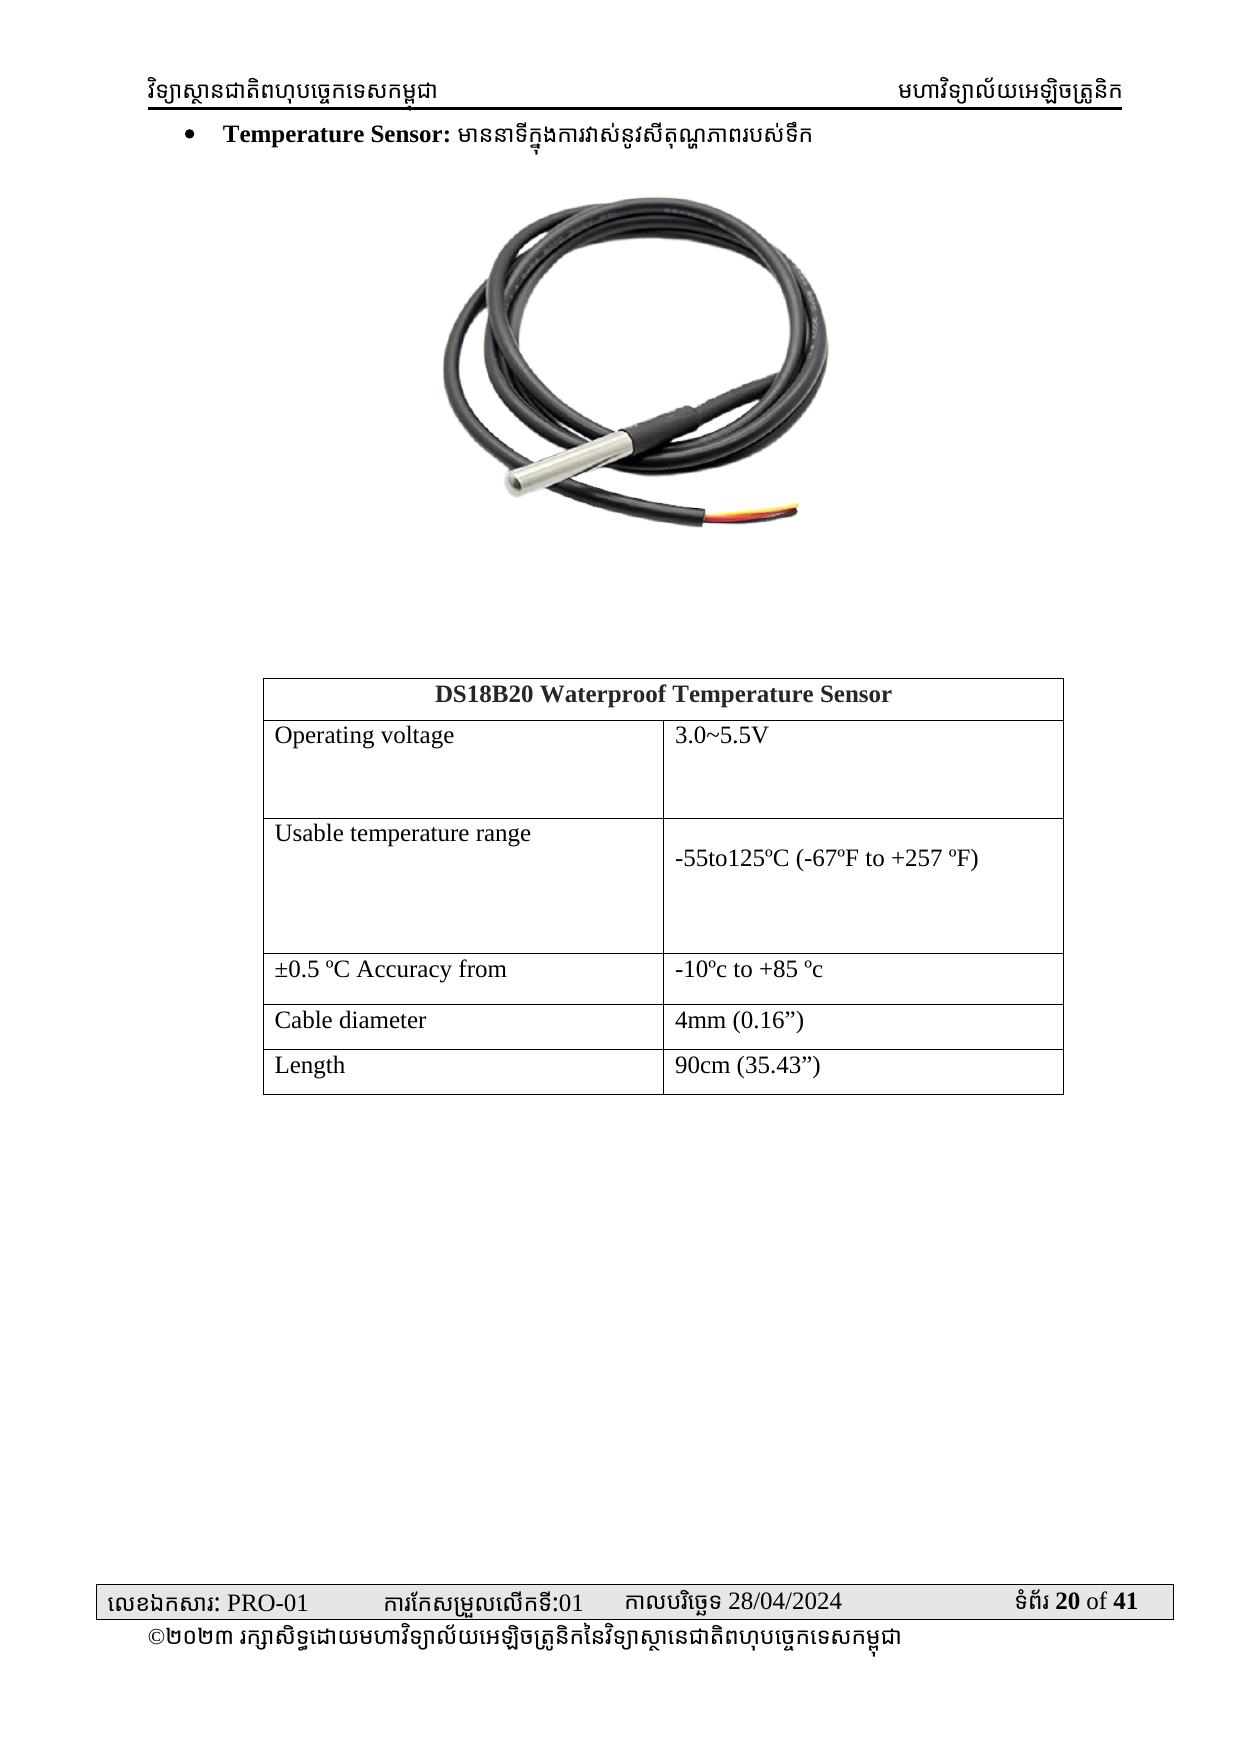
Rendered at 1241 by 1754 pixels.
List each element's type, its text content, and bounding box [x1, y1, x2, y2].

table_cell Length [264, 1050, 663, 1094]
table_cell -10ºc to +85 ºc [664, 954, 1063, 1004]
table_cell ±0.5 ºC Accuracy from [264, 954, 663, 1004]
table_cell 3.0~5.5V [664, 721, 1063, 817]
picture [384, 169, 886, 642]
table_cell Cable diameter [264, 1005, 663, 1049]
table_cell -55to125ºC (-67ºF to +257 ºF) [664, 819, 1063, 953]
table_cell 4mm (0.16”) [664, 1005, 1063, 1049]
list Temperature Sensor: មាននាទីក្នុងការវាស់នូវសីតុណ្ហភាពរបស់ទឹក [185, 118, 1122, 149]
table_cell Usable temperature range [264, 819, 663, 953]
table_cell Operating voltage [264, 721, 663, 817]
table_header DS18B20 Waterproof Temperature Sensor [264, 679, 1063, 719]
table_cell 90cm (35.43”) [664, 1050, 1063, 1094]
